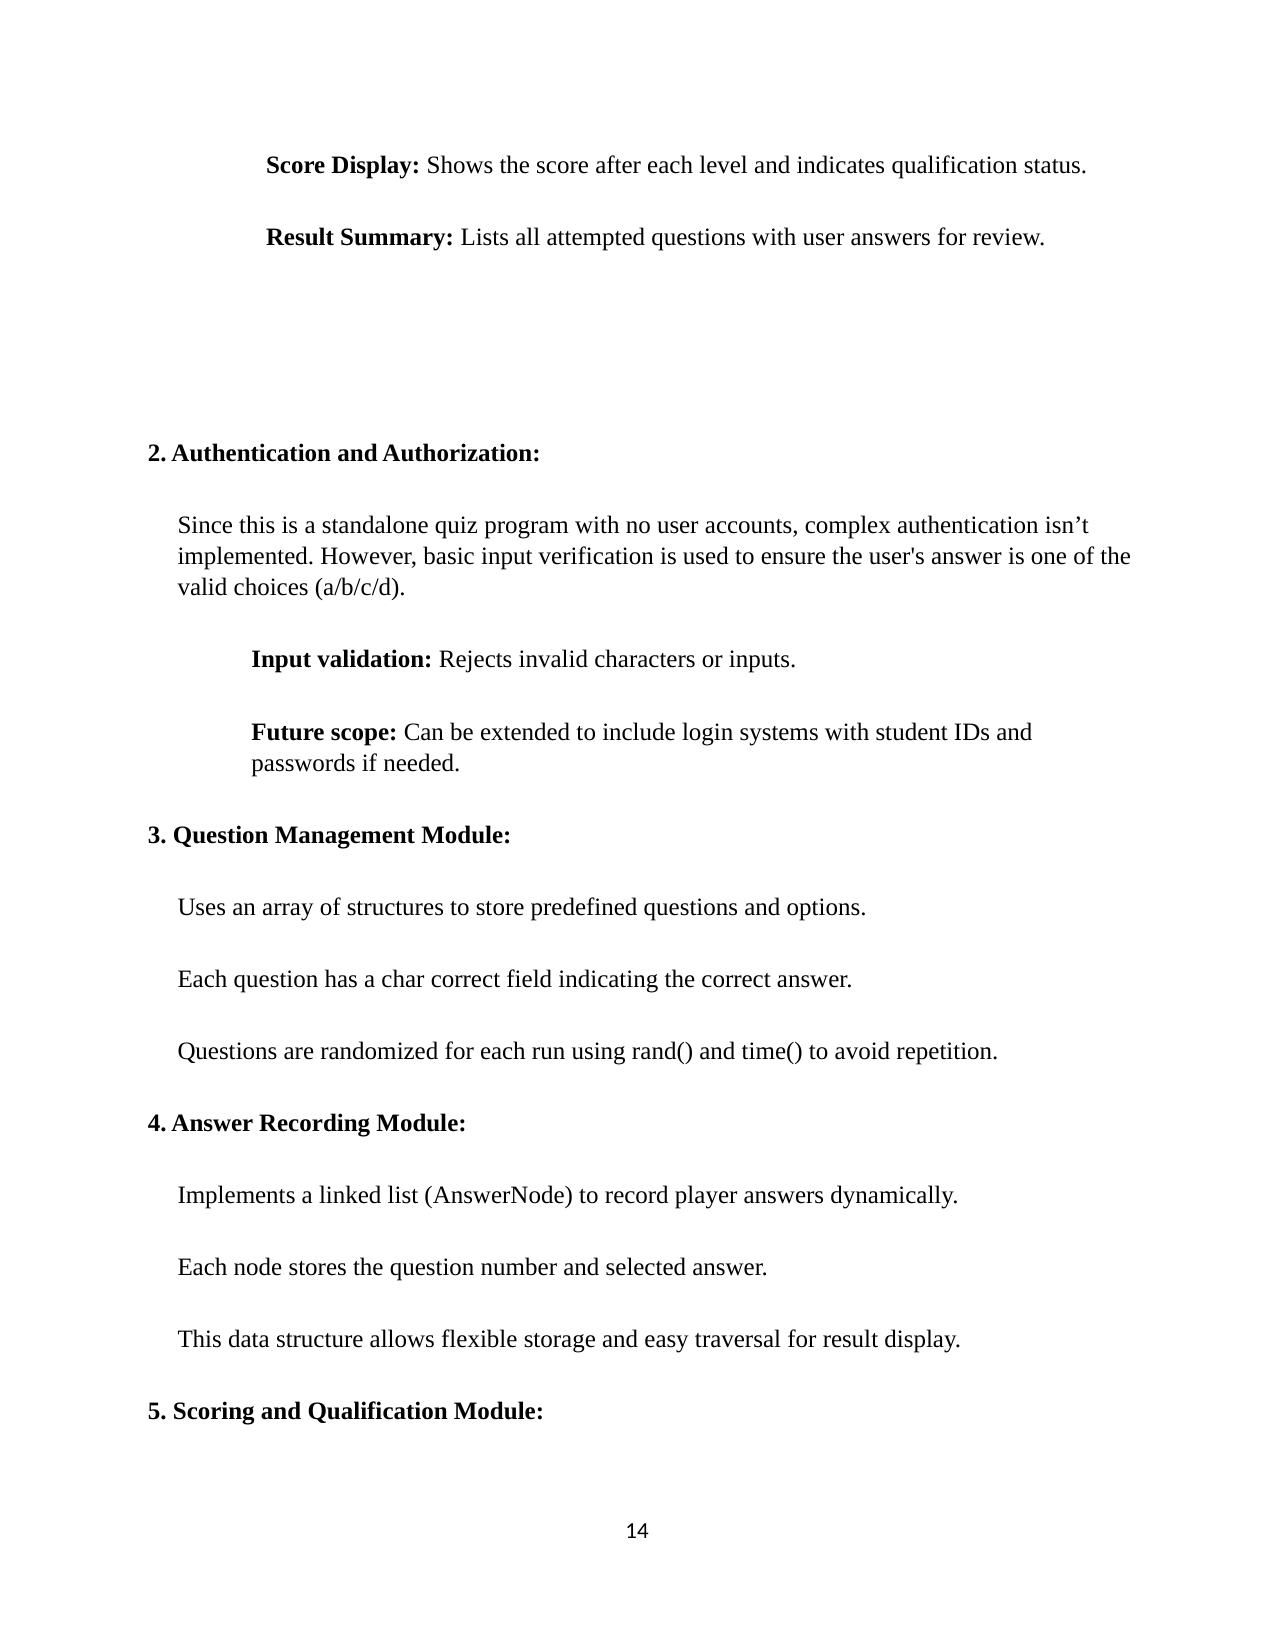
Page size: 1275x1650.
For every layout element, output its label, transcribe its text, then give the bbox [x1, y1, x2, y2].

text Each node stores the question number and selected answer. [148, 1252, 1131, 1281]
text 3. Question Management Module: [148, 820, 1131, 848]
text Implements a linked list (AnswerNode) to record player answers dynamically. [177, 1180, 1131, 1209]
text Questions are randomized for each run using rand() and time() to avoid repetition. [148, 1036, 1131, 1065]
text Input validation: Rejects invalid characters or inputs. [148, 644, 1131, 673]
text Each question has a char correct field indicating the correct answer. [148, 964, 1131, 993]
text 5. Scoring and Qualification Module: [148, 1396, 1131, 1425]
text Uses an array of structures to store predefined questions and options. [177, 892, 1131, 921]
text This data structure allows flexible storage and easy traversal for result display. [148, 1324, 1131, 1353]
text Result Summary: Lists all attempted questions with user answers for review. [148, 222, 1131, 251]
text 4. Answer Recording Module: [148, 1108, 1131, 1137]
text Since this is a standalone quiz program with no user accounts, complex authentication isn’t implemented. However, basic input verification is used to ensure the user's answer is one of the valid choices (a/b/c/d). [177, 510, 1131, 601]
text Score Display: Shows the score after each level and indicates qualification status. [148, 150, 1131, 179]
text Future scope: Can be extended to include login systems with student IDs and passwords if needed. [251, 717, 1131, 776]
text 2. Authentication and Authorization: [148, 438, 1131, 467]
